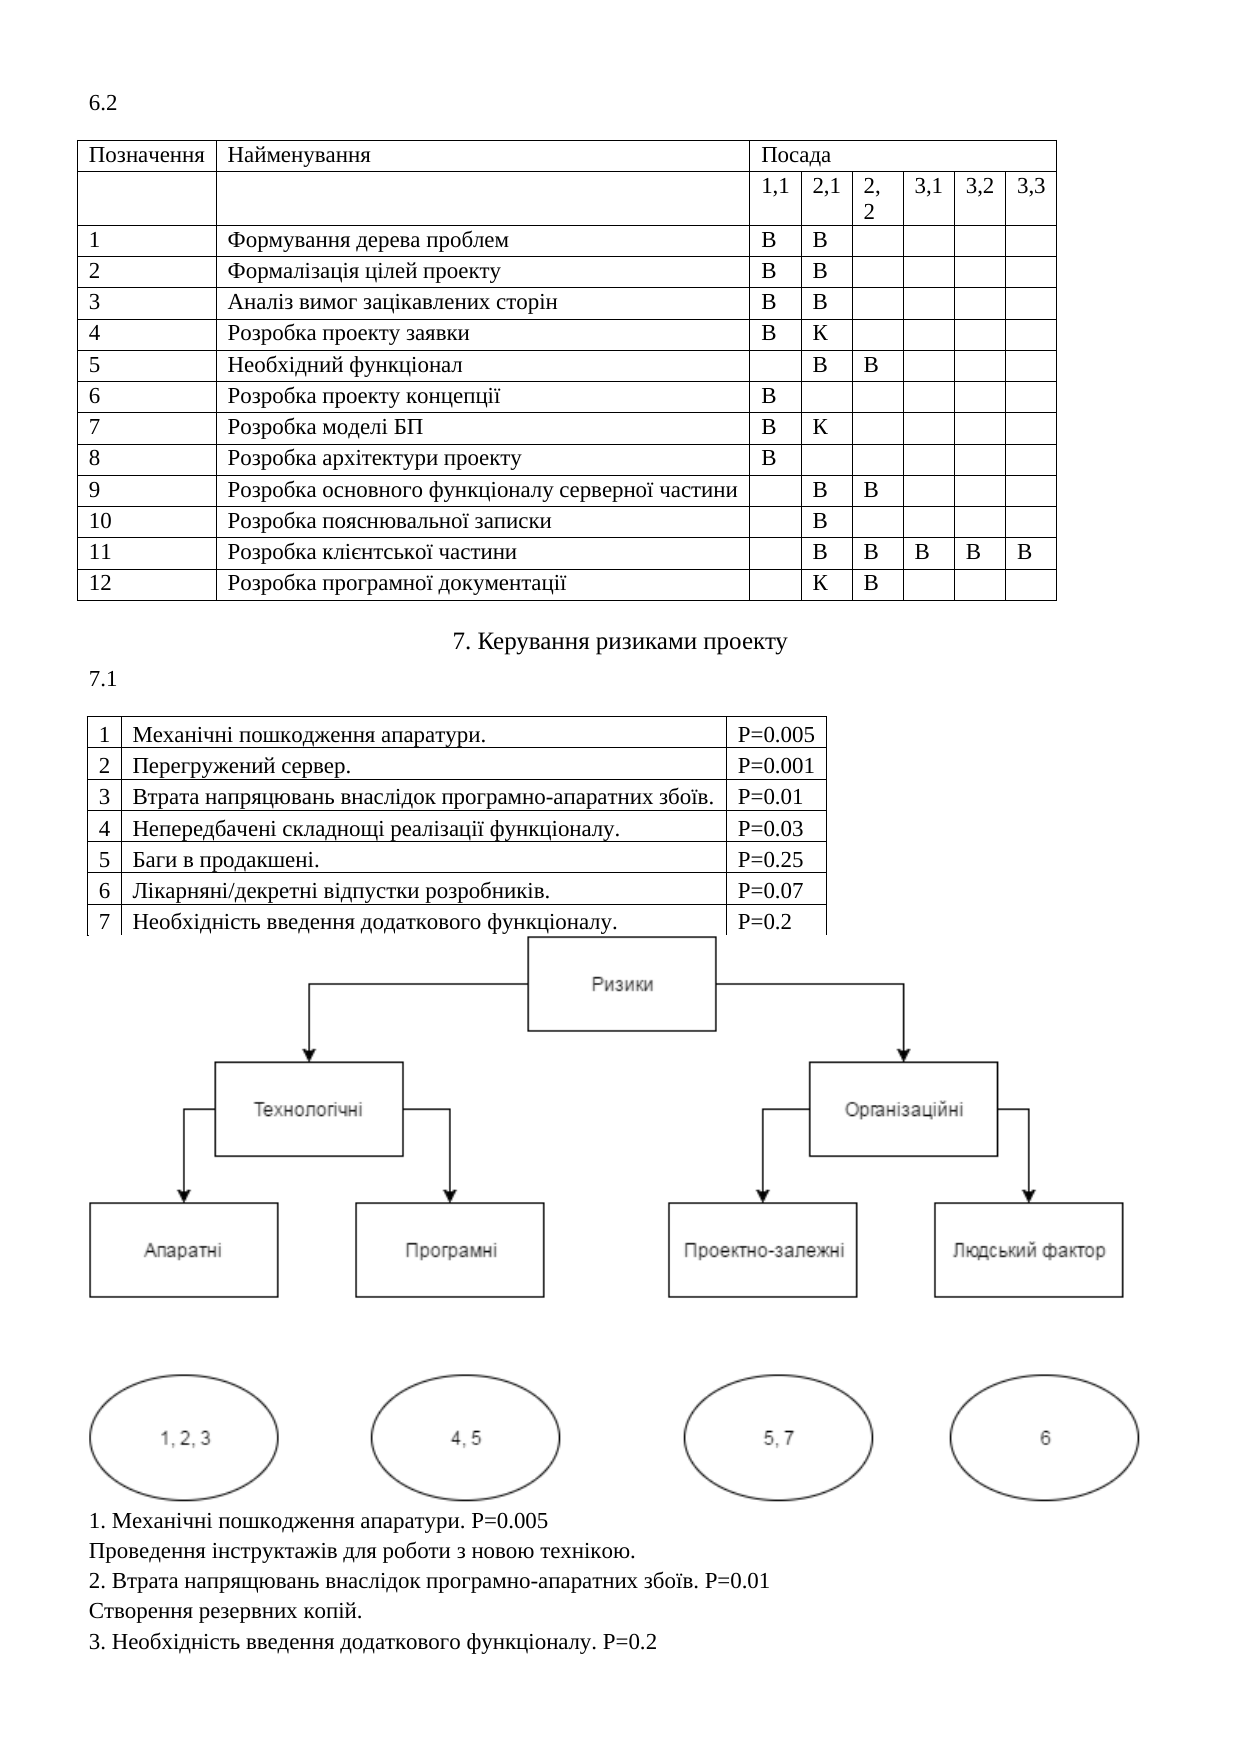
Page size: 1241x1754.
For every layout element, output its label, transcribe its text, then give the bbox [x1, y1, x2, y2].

table_cell В [750, 320, 801, 350]
table_cell [853, 413, 903, 443]
table_cell 1 [78, 226, 216, 256]
table_cell Розробка моделі БП [217, 413, 749, 443]
table_cell P=0.07 [727, 873, 826, 903]
table_cell [1006, 507, 1056, 537]
table_cell 3 [88, 780, 121, 810]
table_cell 3,2 [955, 172, 1005, 225]
table_cell Баги в продакшені. [122, 842, 726, 872]
table_cell P=0.01 [727, 780, 826, 810]
table_cell [853, 288, 903, 318]
table_cell [853, 257, 903, 287]
table_cell [904, 320, 954, 350]
table_cell Формування дерева проблем [217, 226, 749, 256]
table_cell [1006, 382, 1056, 412]
text Проведення інструктажів для роботи з новою технікою. [89, 1537, 1152, 1563]
table_cell [750, 351, 801, 381]
table_cell В [1006, 538, 1056, 568]
table_cell [904, 507, 954, 537]
table_cell 6 [88, 873, 121, 903]
text 3. Необхідність введення додаткового функціоналу. P=0.2 [89, 1628, 1152, 1654]
table_cell [955, 257, 1005, 287]
table_cell 11 [78, 538, 216, 568]
table_header P=0.005 [727, 717, 826, 747]
table_cell В [853, 476, 903, 506]
table_cell P=0.001 [727, 748, 826, 778]
table_cell В [802, 226, 852, 256]
table_cell В [955, 538, 1005, 568]
table_cell [955, 507, 1005, 537]
table_cell [955, 570, 1005, 600]
table_cell В [802, 538, 852, 568]
table_cell [1006, 351, 1056, 381]
table_cell P=0.2 [727, 905, 826, 935]
table_cell [1006, 226, 1056, 256]
table_cell Розробка проекту концепції [217, 382, 749, 412]
table_cell В [802, 507, 852, 537]
table_cell К [802, 320, 852, 350]
table_cell В [853, 351, 903, 381]
table_cell [1006, 320, 1056, 350]
text 2. Втрата напрящювань внаслідок програмно-апаратних збоїв. P=0.01 [89, 1567, 1152, 1594]
table_cell [955, 320, 1005, 350]
table_cell [78, 172, 216, 225]
table_cell 3 [78, 288, 216, 318]
table_cell Розробка клієнтської частини [217, 538, 749, 568]
table_cell 6 [78, 382, 216, 412]
table_cell [750, 476, 801, 506]
table_cell К [802, 570, 852, 600]
table_cell [802, 445, 852, 475]
table_cell [1006, 257, 1056, 287]
table_cell Перегружений сервер. [122, 748, 726, 778]
table_cell Розробка пояснювальної записки [217, 507, 749, 537]
table_cell К [802, 413, 852, 443]
table_cell [1006, 288, 1056, 318]
table_cell P=0.03 [727, 811, 826, 841]
table_cell 4 [88, 811, 121, 841]
table_cell 2,1 [802, 172, 852, 225]
text Створення резервних копій. [89, 1597, 1152, 1624]
table_cell Втрата напряцювань внаслідок програмно-апаратних збоїв. [122, 780, 726, 810]
table_cell 12 [78, 570, 216, 600]
table_header Механічні пошкодження апаратури. [122, 717, 726, 747]
table_cell В [802, 476, 852, 506]
table_header Позначення [78, 141, 216, 171]
table_cell 8 [78, 445, 216, 475]
table_cell Аналіз вимог зацікавлених сторін [217, 288, 749, 318]
table_cell [1006, 445, 1056, 475]
table_cell В [750, 257, 801, 287]
table_cell [904, 382, 954, 412]
table_cell В [750, 382, 801, 412]
table_cell [904, 445, 954, 475]
table_cell [1006, 570, 1056, 600]
table_cell [853, 382, 903, 412]
table_cell В [904, 538, 954, 568]
table_cell Необхідність введення додаткового функціоналу. [122, 905, 726, 935]
table_cell 3,3 [1006, 172, 1056, 225]
table_cell [853, 507, 903, 537]
table_cell 2 [78, 257, 216, 287]
table_cell [955, 413, 1005, 443]
table_cell Розробка проекту заявки [217, 320, 749, 350]
table_header Найменування [217, 141, 749, 171]
table_cell В [853, 538, 903, 568]
table_cell [955, 351, 1005, 381]
table_cell В [802, 288, 852, 318]
table_header 1 [88, 717, 121, 747]
subtitle 7. Керування ризиками проекту [89, 626, 1152, 654]
table_cell В [750, 226, 801, 256]
text 7.1 [89, 665, 1152, 691]
table_cell [217, 172, 749, 225]
table_cell 3,1 [904, 172, 954, 225]
table_cell [750, 570, 801, 600]
table_cell 1,1 [750, 172, 801, 225]
table_cell 9 [78, 476, 216, 506]
table_cell Розробка програмної документації [217, 570, 749, 600]
table_cell Необхідний функціонал [217, 351, 749, 381]
table_header Посада [750, 141, 1056, 171]
table_cell [1006, 476, 1056, 506]
table_cell [955, 226, 1005, 256]
table_cell [802, 382, 852, 412]
table_cell [955, 382, 1005, 412]
table_cell 5 [78, 351, 216, 381]
table_cell [853, 320, 903, 350]
table_cell Розробка архітектури проекту [217, 445, 749, 475]
table_cell 2 [88, 748, 121, 778]
table_cell [955, 445, 1005, 475]
text 6.2 [89, 89, 1152, 115]
table_cell Лікарняні/декретні відпустки розробників. [122, 873, 726, 903]
table_cell В [802, 257, 852, 287]
table_cell В [750, 288, 801, 318]
table_cell [904, 476, 954, 506]
table_cell В [802, 351, 852, 381]
table_cell 7 [78, 413, 216, 443]
table_cell Розробка основного функціоналу серверної частини [217, 476, 749, 506]
table_cell [853, 445, 903, 475]
table_cell [904, 257, 954, 287]
table_cell [904, 226, 954, 256]
table_cell В [853, 570, 903, 600]
table_cell [955, 288, 1005, 318]
table_cell Непередбачені складнощі реалізації функціоналу. [122, 811, 726, 841]
table_cell [750, 538, 801, 568]
table_cell 2,2 [853, 172, 903, 225]
table_cell [955, 476, 1005, 506]
table_cell 10 [78, 507, 216, 537]
table_cell 4 [78, 320, 216, 350]
table_cell [1006, 413, 1056, 443]
table_cell [904, 351, 954, 381]
table_cell [904, 570, 954, 600]
table_cell [904, 413, 954, 443]
table_cell P=0.25 [727, 842, 826, 872]
table_cell [750, 507, 801, 537]
table_cell Формалізація цілей проекту [217, 257, 749, 287]
table_cell В [750, 413, 801, 443]
text 1. Механічні пошкодження апаратури. P=0.005 [89, 1507, 1152, 1533]
table_cell 7 [88, 905, 121, 935]
table_cell В [750, 445, 801, 475]
table_cell [853, 226, 903, 256]
table_cell [904, 288, 954, 318]
table_cell 5 [88, 842, 121, 872]
